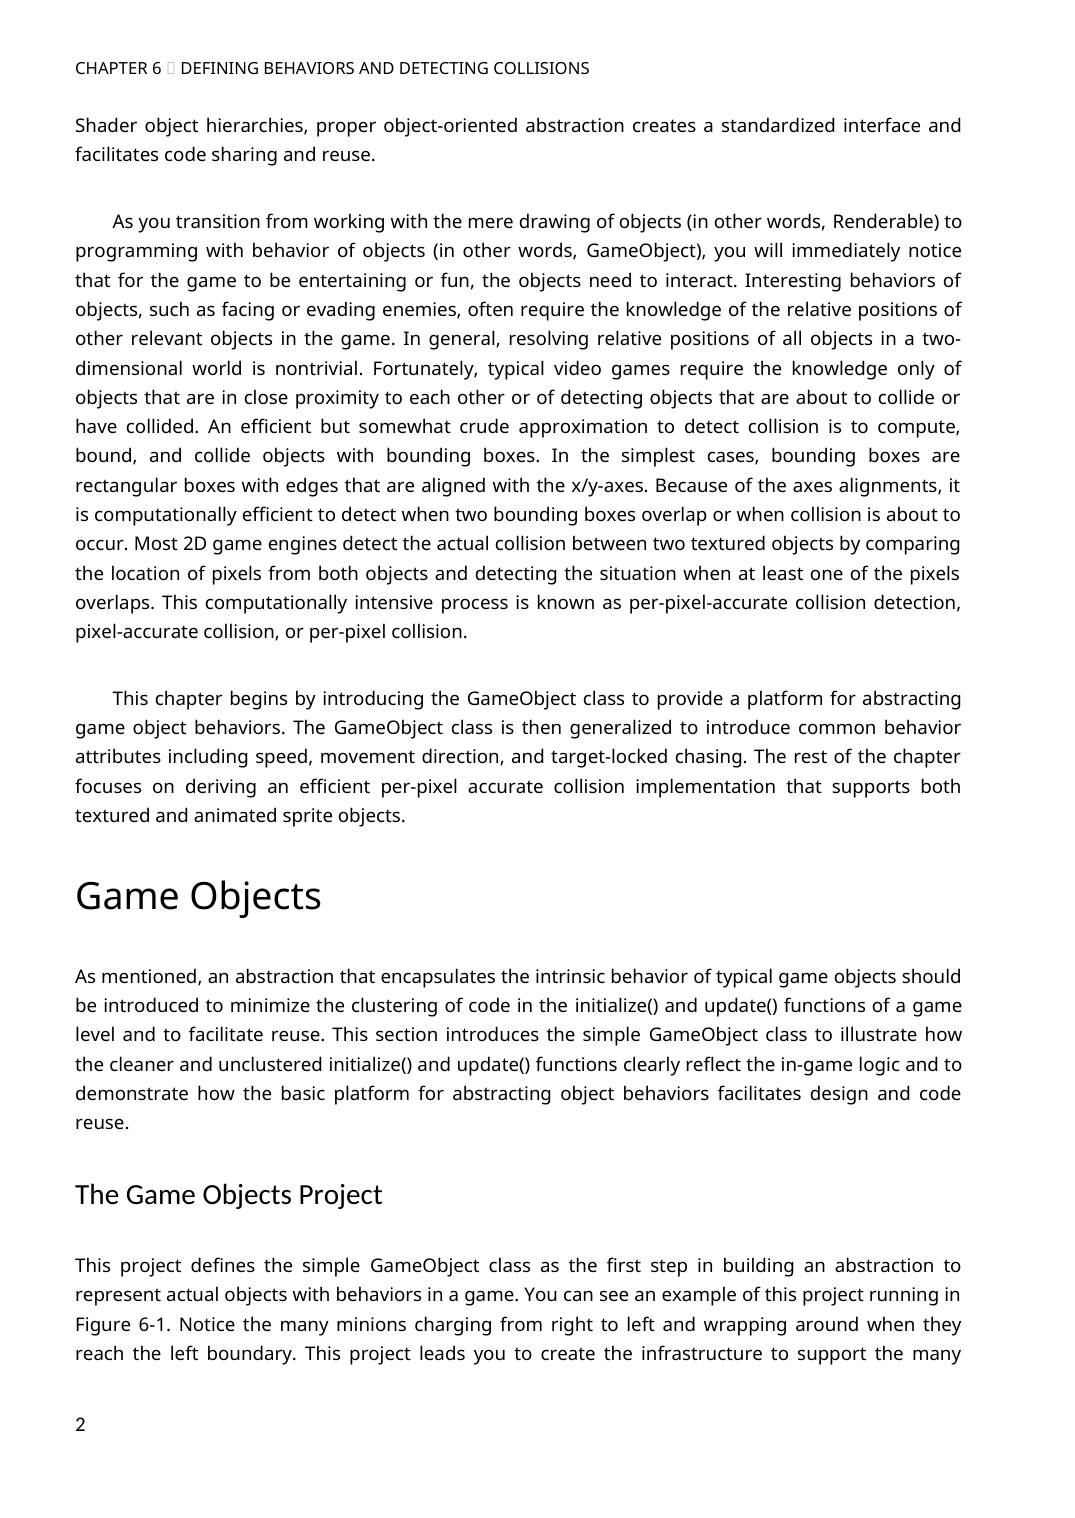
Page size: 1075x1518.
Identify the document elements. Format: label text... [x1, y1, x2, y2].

text As mentioned, an abstraction that encapsulates the intrinsic behavior of typical game objects should be introduced to minimize the clustering of code in the initialize() and update() functions of a game level and to facilitate reuse. This section introduces the simple GameObject class to illustrate how the cleaner and unclustered initialize() and update() functions clearly reflect the in-game logic and to demonstrate how the basic platform for abstracting object behaviors facilitates design and code reuse. [75, 963, 962, 1135]
subtitle The Game Objects Project [75, 1176, 962, 1212]
text This chapter begins by introducing the GameObject class to provide a platform for abstracting game object behaviors. The GameObject class is then generalized to introduce common behavior attributes including speed, movement direction, and target-locked chasing. The rest of the chapter focuses on deriving an efficient per-pixel accurate collision implementation that supports both textured and animated sprite objects. [75, 685, 962, 828]
text As you transition from working with the mere drawing of objects (in other words, Renderable) to programming with behavior of objects (in other words, GameObject), you will immediately notice that for the game to be entertaining or fun, the objects need to interact. Interesting behaviors of objects, such as facing or evading enemies, often require the knowledge of the relative positions of other relevant objects in the game. In general, resolving relative positions of all objects in a two-dimensional world is nontrivial. Fortunately, typical video games require the knowledge only of objects that are in close proximity to each other or of detecting objects that are about to collide or have collided. An efficient but somewhat crude approximation to detect collision is to compute, bound, and collide objects with bounding boxes. In the simplest cases, bounding boxes are rectangular boxes with edges that are aligned with the x/y-axes. Because of the axes alignments, it is computationally efficient to detect when two bounding boxes overlap or when collision is about to occur. Most 2D game engines detect the actual collision between two textured objects by comparing the location of pixels from both objects and detecting the situation when at least one of the pixels overlaps. This computationally intensive process is known as per-pixel-accurate collision detection, pixel-accurate collision, or per-pixel collision. [75, 208, 962, 644]
subtitle Game Objects [75, 869, 962, 920]
